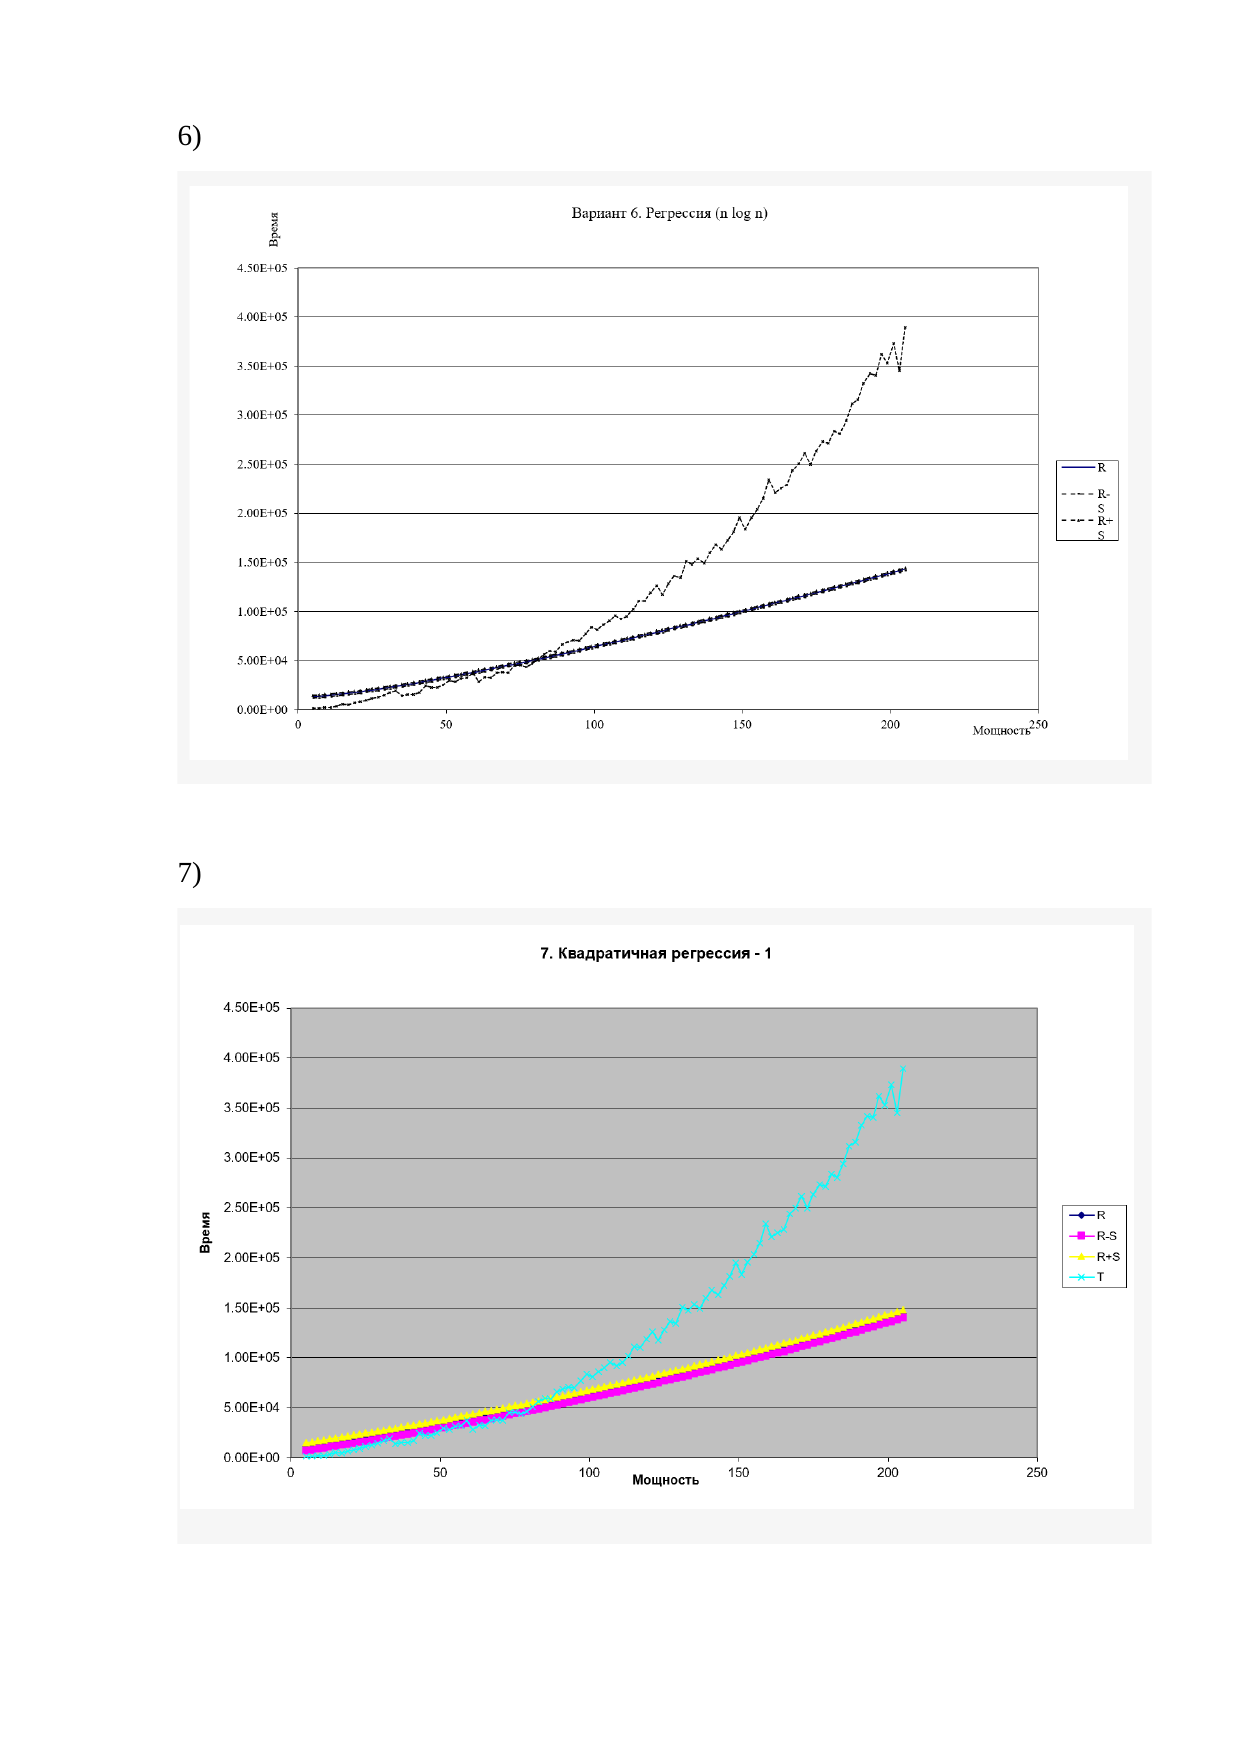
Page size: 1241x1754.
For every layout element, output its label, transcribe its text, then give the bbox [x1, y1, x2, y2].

picture [177, 908, 1152, 1544]
text 6) [177, 118, 1152, 152]
text 7) [177, 856, 1152, 889]
picture [177, 171, 1152, 784]
